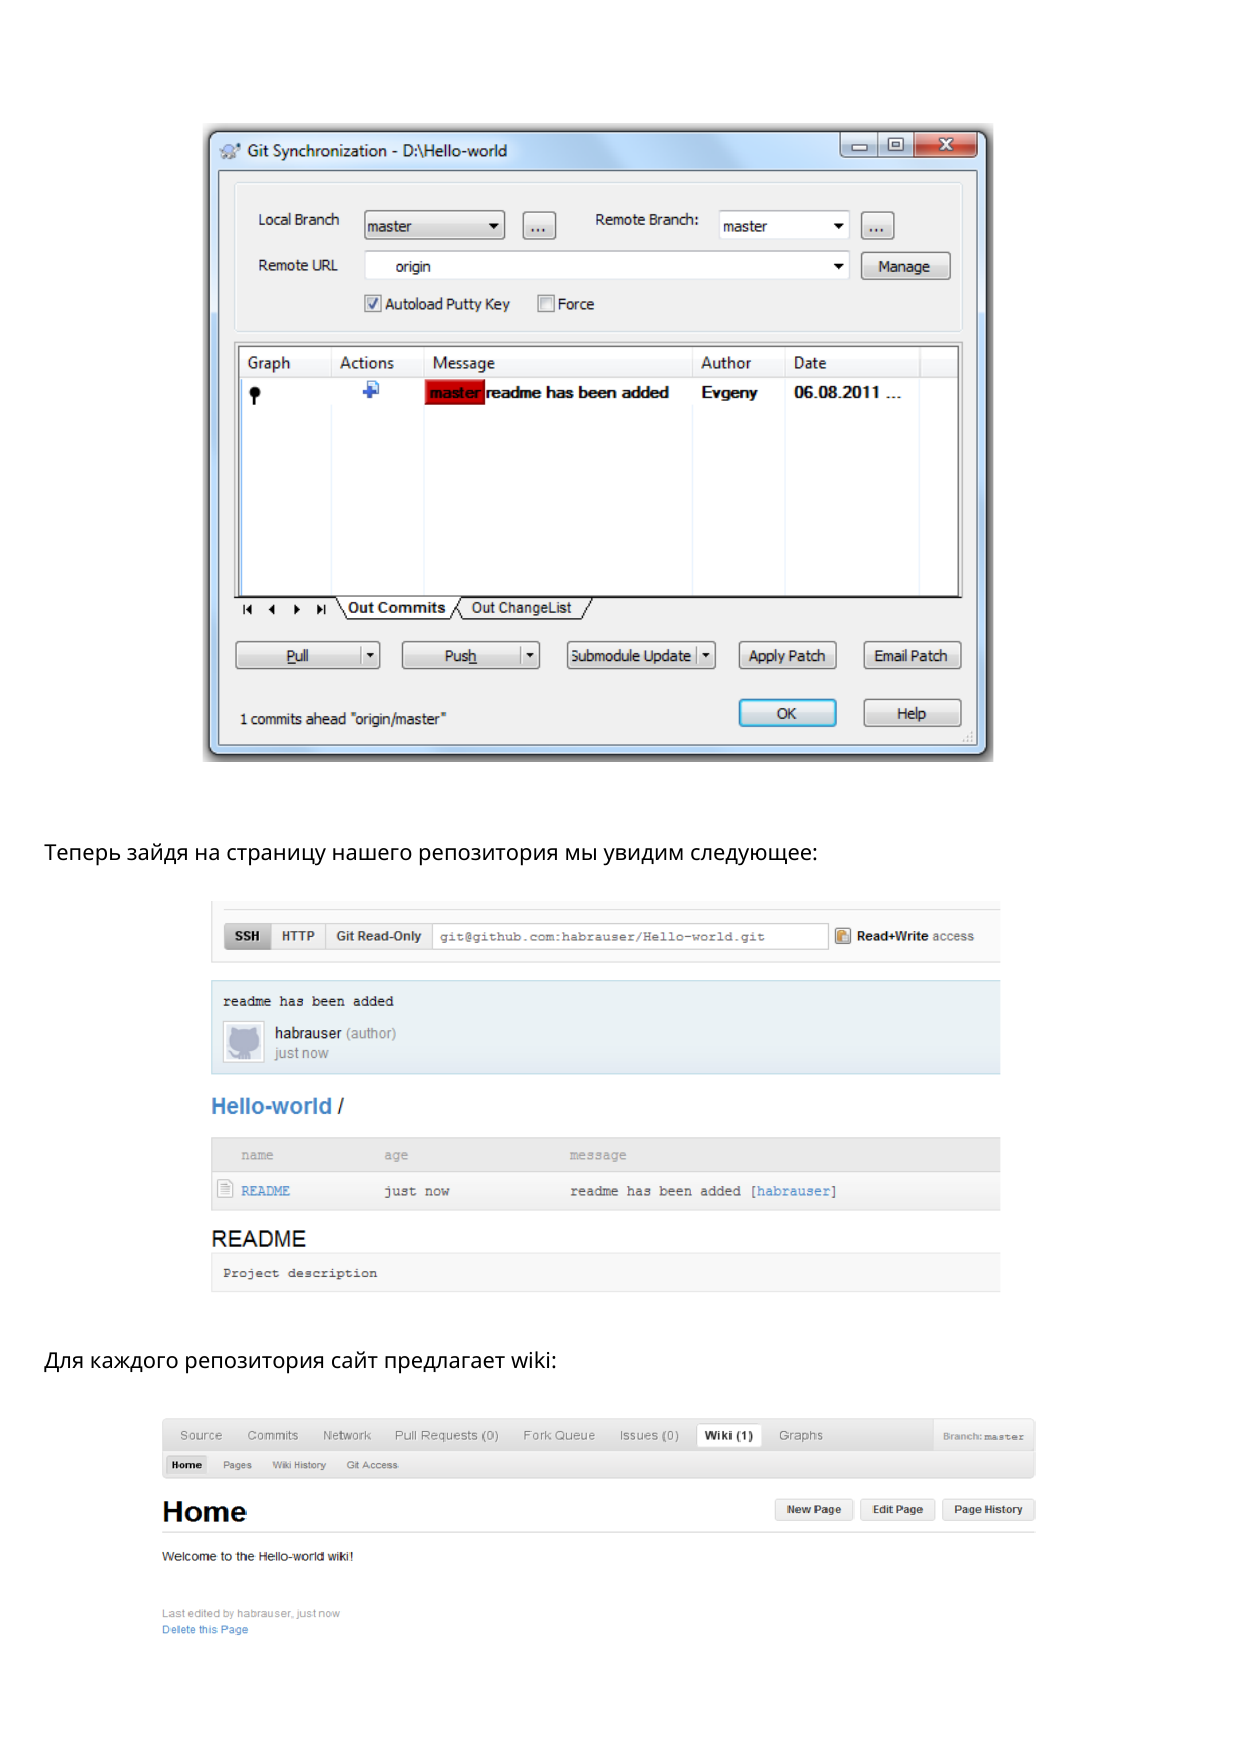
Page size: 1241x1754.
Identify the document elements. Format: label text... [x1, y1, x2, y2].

text Для каждого репозитория сайт предлагает wiki: [44, 1339, 1152, 1374]
picture [195, 901, 1001, 1305]
picture [202, 123, 994, 762]
picture [151, 1409, 1045, 1645]
text Теперь зайдя на страницу нашего репозитория мы увидим следующее: [44, 797, 1152, 867]
